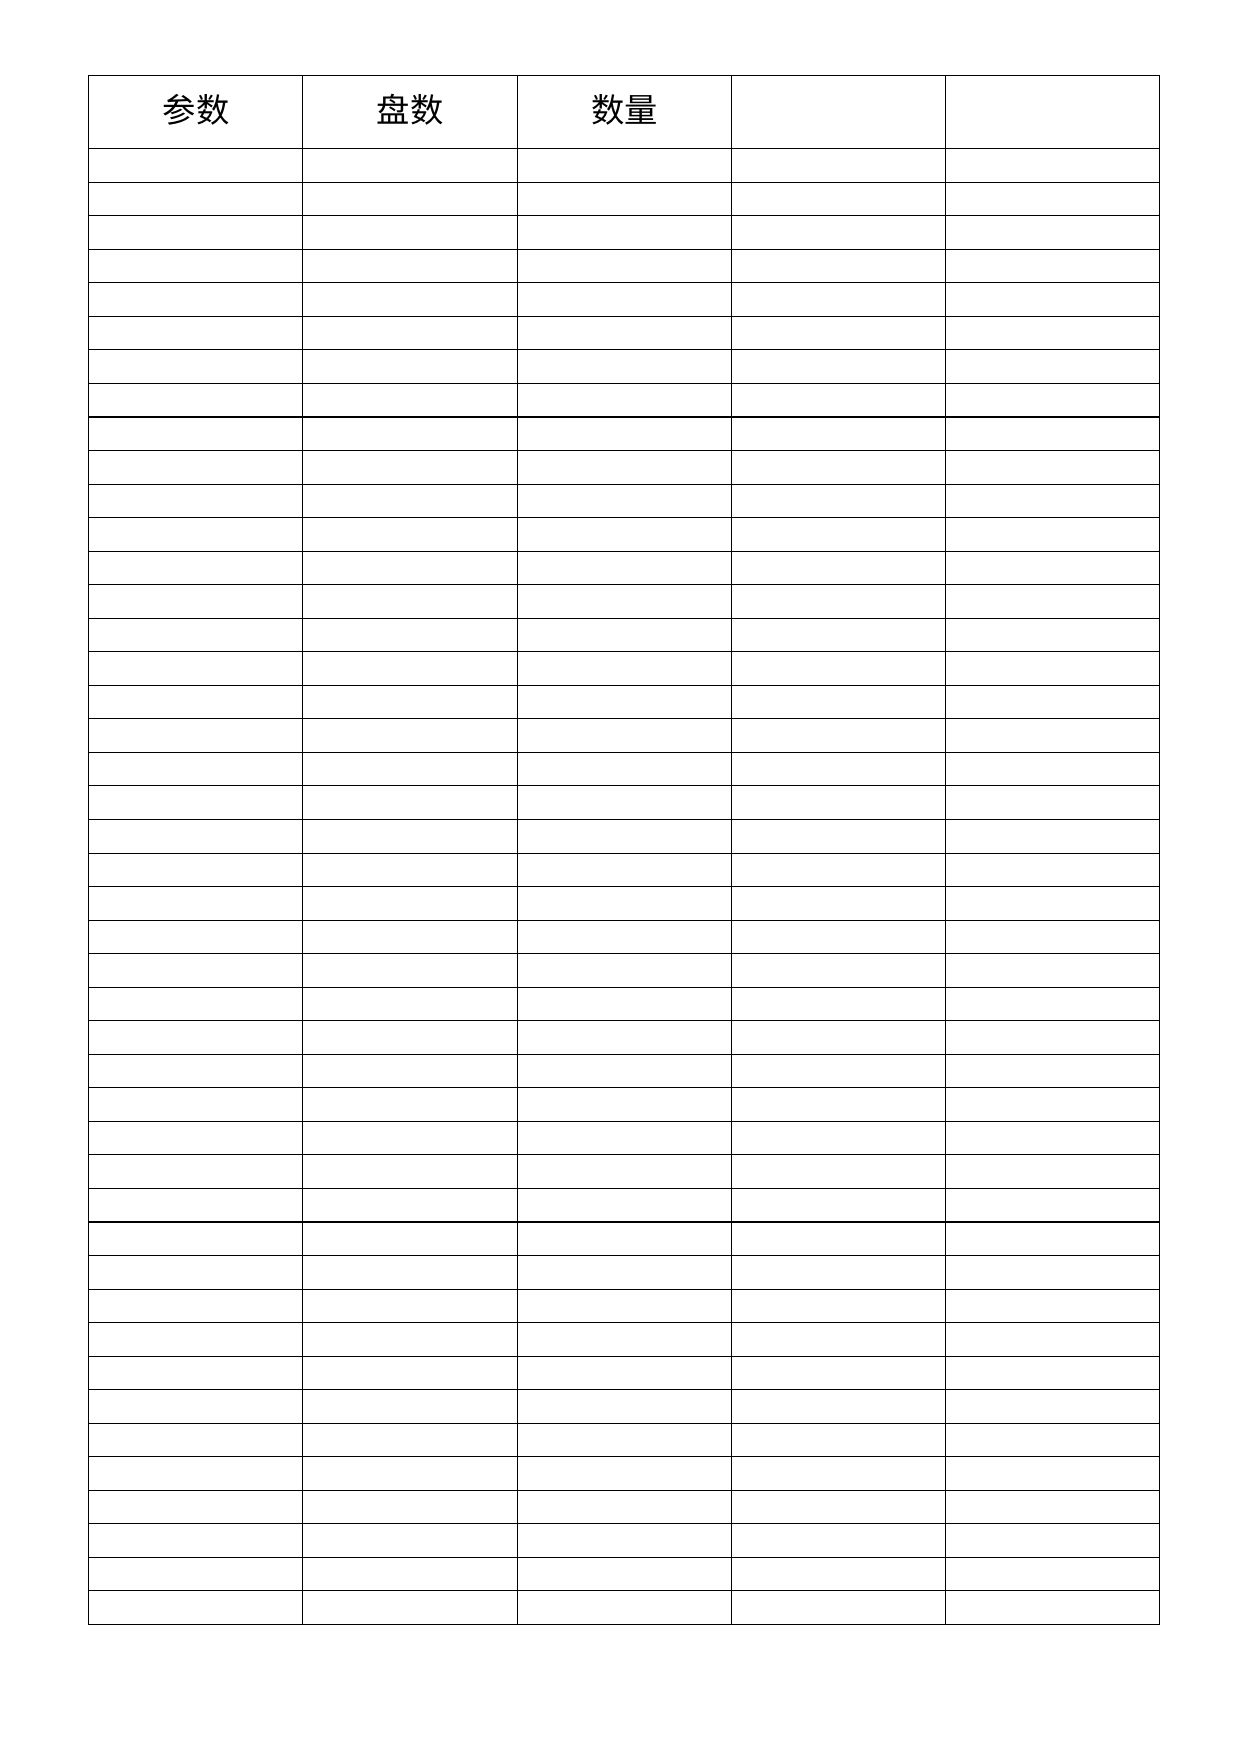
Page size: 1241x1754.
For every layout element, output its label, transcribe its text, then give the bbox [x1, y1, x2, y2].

table_cell [303, 1558, 517, 1590]
table_cell [946, 384, 1159, 416]
table_cell [946, 1491, 1159, 1523]
table_cell [89, 250, 302, 282]
table_cell [946, 887, 1159, 919]
table_cell [732, 283, 945, 316]
table_cell [732, 1055, 945, 1087]
table_cell [732, 1424, 945, 1456]
table_cell [303, 1155, 517, 1188]
table_cell [303, 719, 517, 752]
table_cell [303, 1491, 517, 1523]
table_cell [89, 921, 302, 953]
table_cell [732, 786, 945, 819]
table_cell [518, 384, 731, 416]
table_cell [732, 350, 945, 383]
table_cell [732, 1357, 945, 1389]
table_cell [732, 854, 945, 886]
table_cell [89, 317, 302, 349]
table_header [946, 76, 1159, 148]
table_cell [89, 988, 302, 1020]
table_cell [303, 1591, 517, 1624]
table_cell [89, 1457, 302, 1490]
table_cell [518, 1424, 731, 1456]
table_cell [946, 921, 1159, 953]
table_cell [518, 1558, 731, 1590]
table_cell [303, 1424, 517, 1456]
table_cell [732, 820, 945, 852]
table_cell [303, 317, 517, 349]
table_cell [518, 350, 731, 383]
table_cell [303, 1189, 517, 1221]
table_cell [303, 1323, 517, 1356]
table_cell [732, 384, 945, 416]
table_cell [946, 1357, 1159, 1389]
table_cell [732, 216, 945, 249]
table_cell [303, 1290, 517, 1322]
table_cell [946, 418, 1159, 450]
table_cell [89, 1223, 302, 1255]
table_cell [89, 1424, 302, 1456]
table_cell [946, 350, 1159, 383]
table_cell [518, 485, 731, 517]
table_cell [303, 283, 517, 316]
table_cell [518, 921, 731, 953]
table_cell [89, 686, 302, 718]
table_cell [732, 518, 945, 551]
table_cell [732, 183, 945, 215]
table_cell [89, 451, 302, 483]
table_cell [732, 1189, 945, 1221]
table_cell [732, 1591, 945, 1624]
table_cell [518, 1357, 731, 1389]
table_cell [518, 216, 731, 249]
table_cell [732, 585, 945, 618]
table_cell [518, 1591, 731, 1624]
table_cell [303, 988, 517, 1020]
table_cell [89, 350, 302, 383]
table_cell [518, 1457, 731, 1490]
table_cell [303, 1122, 517, 1154]
table_cell [303, 216, 517, 249]
table_cell [518, 1055, 731, 1087]
table_cell [518, 1122, 731, 1154]
table_cell [518, 854, 731, 886]
table_cell [946, 1524, 1159, 1557]
table_cell [946, 1457, 1159, 1490]
table_cell [946, 250, 1159, 282]
table_cell [303, 1256, 517, 1288]
table_cell [89, 585, 302, 618]
table_cell [946, 1189, 1159, 1221]
table_cell [946, 619, 1159, 651]
table_cell [946, 149, 1159, 182]
table_cell [946, 485, 1159, 517]
table_cell [89, 887, 302, 919]
table_cell [303, 1223, 517, 1255]
table_cell [946, 317, 1159, 349]
table_cell [89, 1189, 302, 1221]
table_cell [89, 216, 302, 249]
table_cell [89, 786, 302, 819]
table_cell [732, 1558, 945, 1590]
table_cell [303, 518, 517, 551]
table_cell [518, 1323, 731, 1356]
table_cell [89, 1357, 302, 1389]
table_cell [946, 954, 1159, 987]
table_cell [732, 1457, 945, 1490]
table_cell [946, 1055, 1159, 1087]
table_cell [518, 451, 731, 483]
table_cell [732, 552, 945, 584]
table_cell [946, 283, 1159, 316]
table_cell [303, 887, 517, 919]
table_cell [518, 1189, 731, 1221]
table_cell [303, 921, 517, 953]
table_cell [732, 1524, 945, 1557]
table_cell [946, 1155, 1159, 1188]
table_cell [303, 485, 517, 517]
table_cell [732, 753, 945, 785]
table_cell [303, 686, 517, 718]
table_cell [303, 1088, 517, 1121]
table_cell [946, 1256, 1159, 1288]
table_cell [518, 1155, 731, 1188]
table_cell [732, 250, 945, 282]
table_cell [518, 1524, 731, 1557]
table_cell [732, 418, 945, 450]
table_cell [89, 954, 302, 987]
table_cell [732, 652, 945, 685]
table_cell [732, 619, 945, 651]
table_header 参数 [89, 76, 302, 148]
table_cell [89, 1021, 302, 1054]
table_cell [89, 1591, 302, 1624]
table_cell [518, 1256, 731, 1288]
table_cell [89, 1524, 302, 1557]
table_cell [303, 1021, 517, 1054]
table_cell [946, 451, 1159, 483]
table_cell [732, 954, 945, 987]
table_cell [946, 1323, 1159, 1356]
table_cell [946, 1424, 1159, 1456]
table_cell [303, 1390, 517, 1423]
table_cell [518, 1088, 731, 1121]
table_cell [89, 1055, 302, 1087]
table_cell [946, 183, 1159, 215]
table_cell [89, 149, 302, 182]
table_cell [946, 652, 1159, 685]
table_cell [946, 753, 1159, 785]
table_cell [89, 854, 302, 886]
table_cell [89, 1491, 302, 1523]
table_cell [89, 485, 302, 517]
table_cell [518, 518, 731, 551]
table_cell [89, 518, 302, 551]
table_cell [518, 283, 731, 316]
table_cell [89, 753, 302, 785]
table_cell [732, 921, 945, 953]
table_cell [303, 350, 517, 383]
table_cell [946, 988, 1159, 1020]
table_cell [89, 1122, 302, 1154]
table_cell [946, 1558, 1159, 1590]
table_cell [946, 1591, 1159, 1624]
table_cell [303, 183, 517, 215]
table_cell [732, 451, 945, 483]
table_cell [946, 552, 1159, 584]
table_cell [946, 1088, 1159, 1121]
table_cell [946, 1122, 1159, 1154]
table_cell [518, 1021, 731, 1054]
table_cell [518, 753, 731, 785]
table_cell [303, 451, 517, 483]
table_cell [518, 954, 731, 987]
table_cell [732, 1290, 945, 1322]
table_cell [732, 485, 945, 517]
table_cell [89, 1323, 302, 1356]
table_cell [518, 820, 731, 852]
table_cell [303, 250, 517, 282]
table_cell [89, 552, 302, 584]
table_cell [303, 652, 517, 685]
table_cell [89, 820, 302, 852]
table_cell [89, 652, 302, 685]
table_cell [732, 1323, 945, 1356]
table_cell [732, 1223, 945, 1255]
table_cell [89, 1390, 302, 1423]
table_cell [303, 753, 517, 785]
table_cell [732, 1122, 945, 1154]
table_cell [732, 988, 945, 1020]
table_cell [89, 283, 302, 316]
table_cell [89, 1558, 302, 1590]
table_cell [303, 619, 517, 651]
table_cell [946, 585, 1159, 618]
table_cell [303, 854, 517, 886]
table_cell [89, 418, 302, 450]
table_cell [303, 585, 517, 618]
table_cell [946, 854, 1159, 886]
table_cell [303, 149, 517, 182]
table_cell [518, 652, 731, 685]
table_cell [732, 887, 945, 919]
table_cell [303, 1524, 517, 1557]
table_cell [946, 820, 1159, 852]
table_cell [732, 686, 945, 718]
table_cell [89, 619, 302, 651]
table_cell [518, 686, 731, 718]
table_cell [518, 988, 731, 1020]
table_cell [89, 183, 302, 215]
table_cell [518, 317, 731, 349]
table_cell [518, 552, 731, 584]
table_cell [518, 887, 731, 919]
table_cell [946, 719, 1159, 752]
table_cell [946, 786, 1159, 819]
table_cell [732, 1256, 945, 1288]
table_cell [732, 149, 945, 182]
table_cell [518, 1223, 731, 1255]
table_cell [518, 418, 731, 450]
table_header 数量 [518, 76, 731, 148]
table_cell [732, 1390, 945, 1423]
table_cell [303, 786, 517, 819]
table_cell [518, 719, 731, 752]
table_cell [303, 1357, 517, 1389]
table_cell [303, 418, 517, 450]
table_cell [946, 518, 1159, 551]
table_cell [303, 954, 517, 987]
table_cell [518, 619, 731, 651]
table_cell [303, 552, 517, 584]
table_cell [732, 1155, 945, 1188]
table_cell [518, 1491, 731, 1523]
table_cell [518, 1390, 731, 1423]
table_cell [518, 149, 731, 182]
table_cell [518, 786, 731, 819]
table_cell [946, 1223, 1159, 1255]
table_cell [518, 250, 731, 282]
table_cell [946, 1390, 1159, 1423]
table_header 盘数 [303, 76, 517, 148]
table_cell [303, 820, 517, 852]
table_cell [946, 686, 1159, 718]
table_cell [89, 1088, 302, 1121]
table_header [732, 76, 945, 148]
table_cell [89, 1290, 302, 1322]
table_cell [518, 585, 731, 618]
table_cell [946, 1290, 1159, 1322]
table_cell [89, 719, 302, 752]
table_cell [303, 1055, 517, 1087]
table_cell [518, 1290, 731, 1322]
table_cell [303, 1457, 517, 1490]
table_cell [89, 1155, 302, 1188]
table_cell [732, 1088, 945, 1121]
table_cell [946, 1021, 1159, 1054]
table_cell [946, 216, 1159, 249]
table_cell [732, 719, 945, 752]
table_cell [303, 384, 517, 416]
table_cell [89, 384, 302, 416]
table_cell [732, 1491, 945, 1523]
table_cell [518, 183, 731, 215]
table_cell [89, 1256, 302, 1288]
table_cell [732, 1021, 945, 1054]
table_cell [732, 317, 945, 349]
